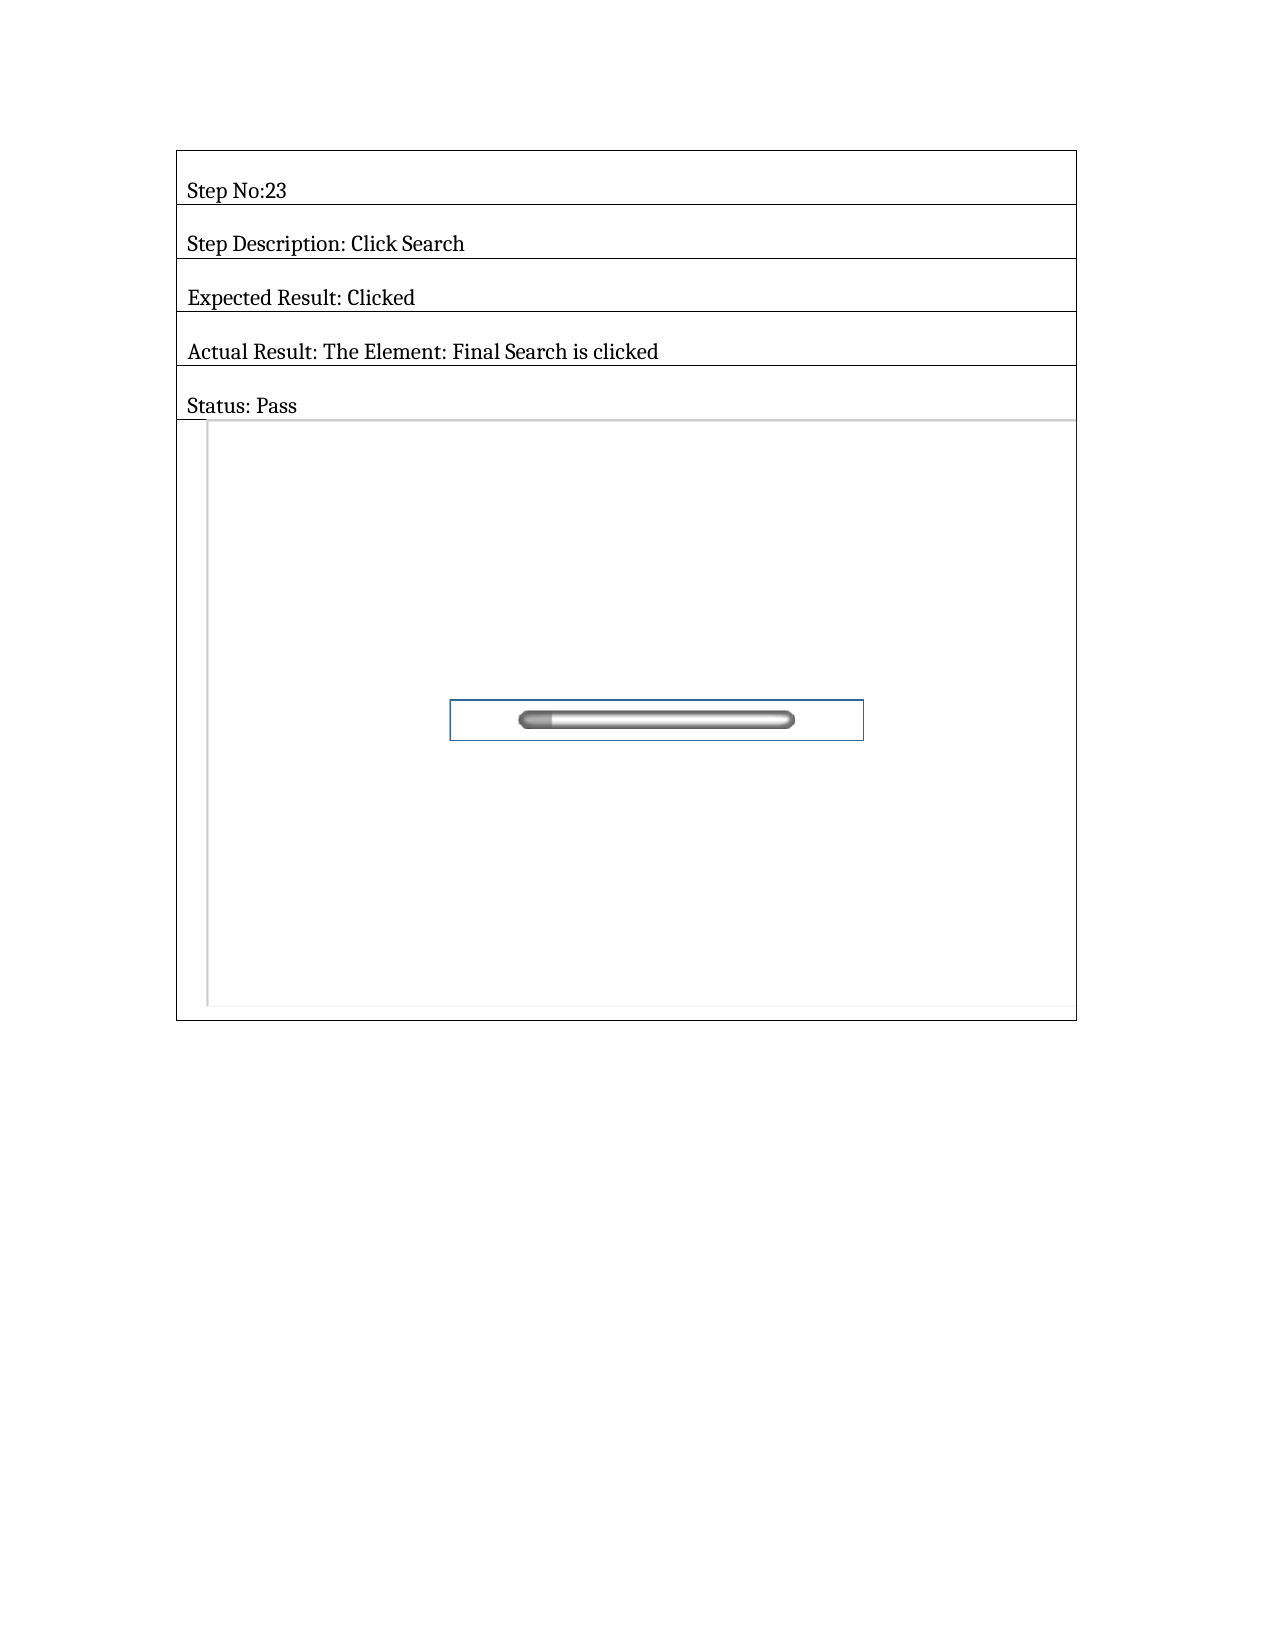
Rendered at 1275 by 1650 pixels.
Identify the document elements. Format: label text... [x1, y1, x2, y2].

table_cell Status: Pass [177, 366, 1076, 419]
table_cell [177, 420, 206, 1020]
table_header Step No:23 [177, 151, 1076, 204]
table_cell Expected Result: Clicked [177, 259, 1076, 311]
picture [206, 419, 1077, 1020]
table_cell Actual Result: The Element: Final Search is clicked [177, 312, 1076, 365]
table_cell Step Description: Click Search [177, 205, 1076, 257]
